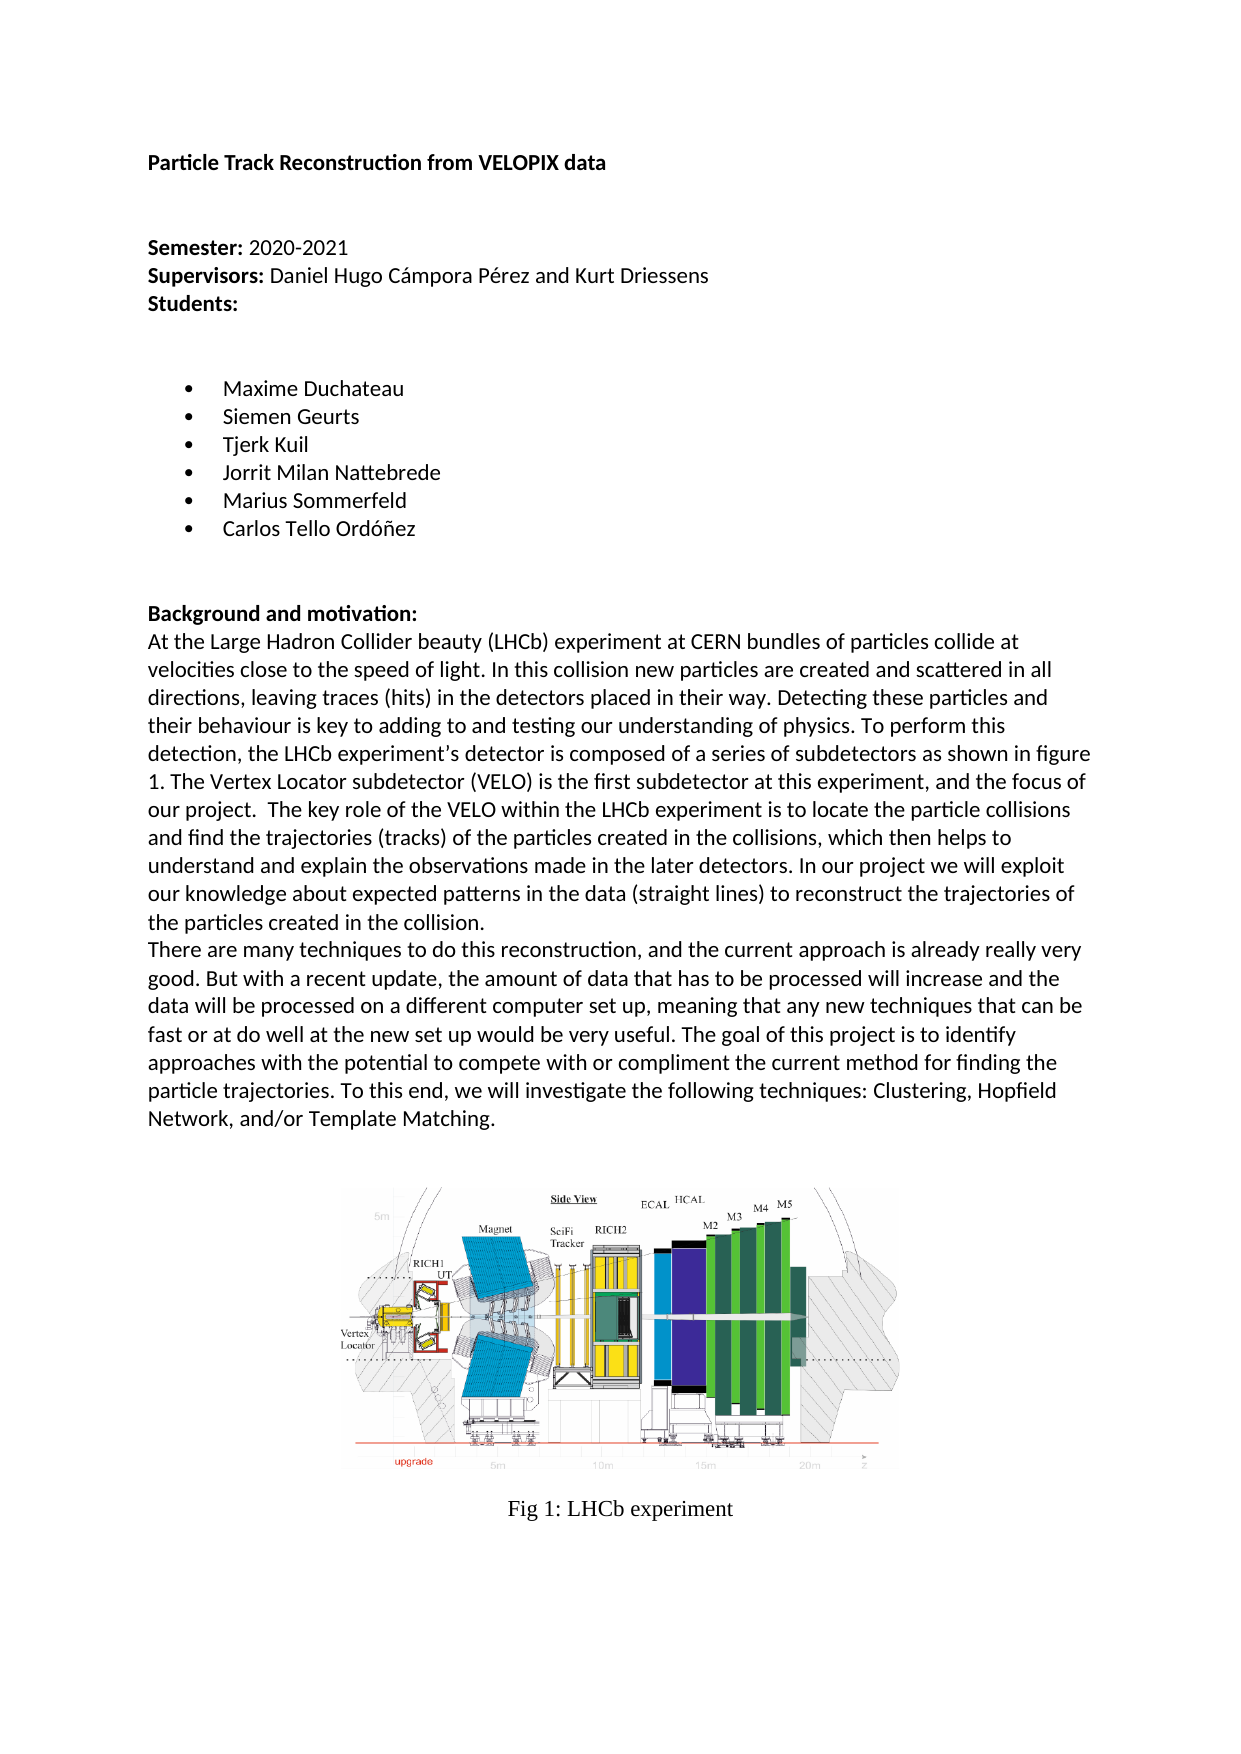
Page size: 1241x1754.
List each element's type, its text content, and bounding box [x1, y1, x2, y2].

list Tjerk Kuil [185, 430, 1093, 458]
text Semester: 2020-2021 Supervisors: Daniel Hugo Cámpora Pérez and Kurt Driessens Students: [148, 205, 1093, 345]
list Jorrit Milan Nattebrede [185, 458, 1093, 486]
text Background and motivation: [148, 571, 1093, 627]
text Particle Track Reconstruction from VELOPIX data [148, 148, 1093, 176]
text There are many techniques to do this reconstruction, and the current approach is already really very good. But with a recent update, the amount of data that has to be processed will increase and the data will be processed on a different computer set up, meaning that any new techniques that can be fast or at do well at the new set up would be very useful. The goal of this project is to identify approaches with the potential to compete with or compliment the current method for finding the particle trajectories. To this end, we will investigate the following techniques: Clustering, Hopfield Network, and/or Template Matching. [148, 936, 1093, 1132]
text Fig 1: LHCb experiment [148, 1495, 1093, 1522]
picture [340, 1187, 900, 1469]
list Marius Sommerfeld [185, 486, 1093, 514]
list Siemen Geurts [185, 402, 1093, 430]
text At the Large Hadron Collider beauty (LHCb) experiment at CERN bundles of particles collide at velocities close to the speed of light. In this collision new particles are created and scattered in all directions, leaving traces (hits) in the detectors placed in their way. Detecting these particles and their behaviour is key to adding to and testing our understanding of physics. To perform this detection, the LHCb experiment’s detector is composed of a series of subdetectors as shown in figure 1. The Vertex Locator subdetector (VELO) is the first subdetector at this experiment, and the focus of our project. The key role of the VELO within the LHCb experiment is to locate the particle collisions and find the trajectories (tracks) of the particles created in the collisions, which then helps to understand and explain the observations made in the later detectors. In our project we will exploit our knowledge about expected patterns in the data (straight lines) to reconstruct the trajectories of the particles created in the collision. [148, 627, 1093, 936]
list Carlos Tello Ordóñez [185, 514, 1093, 542]
list Maxime Duchateau [185, 374, 1093, 402]
